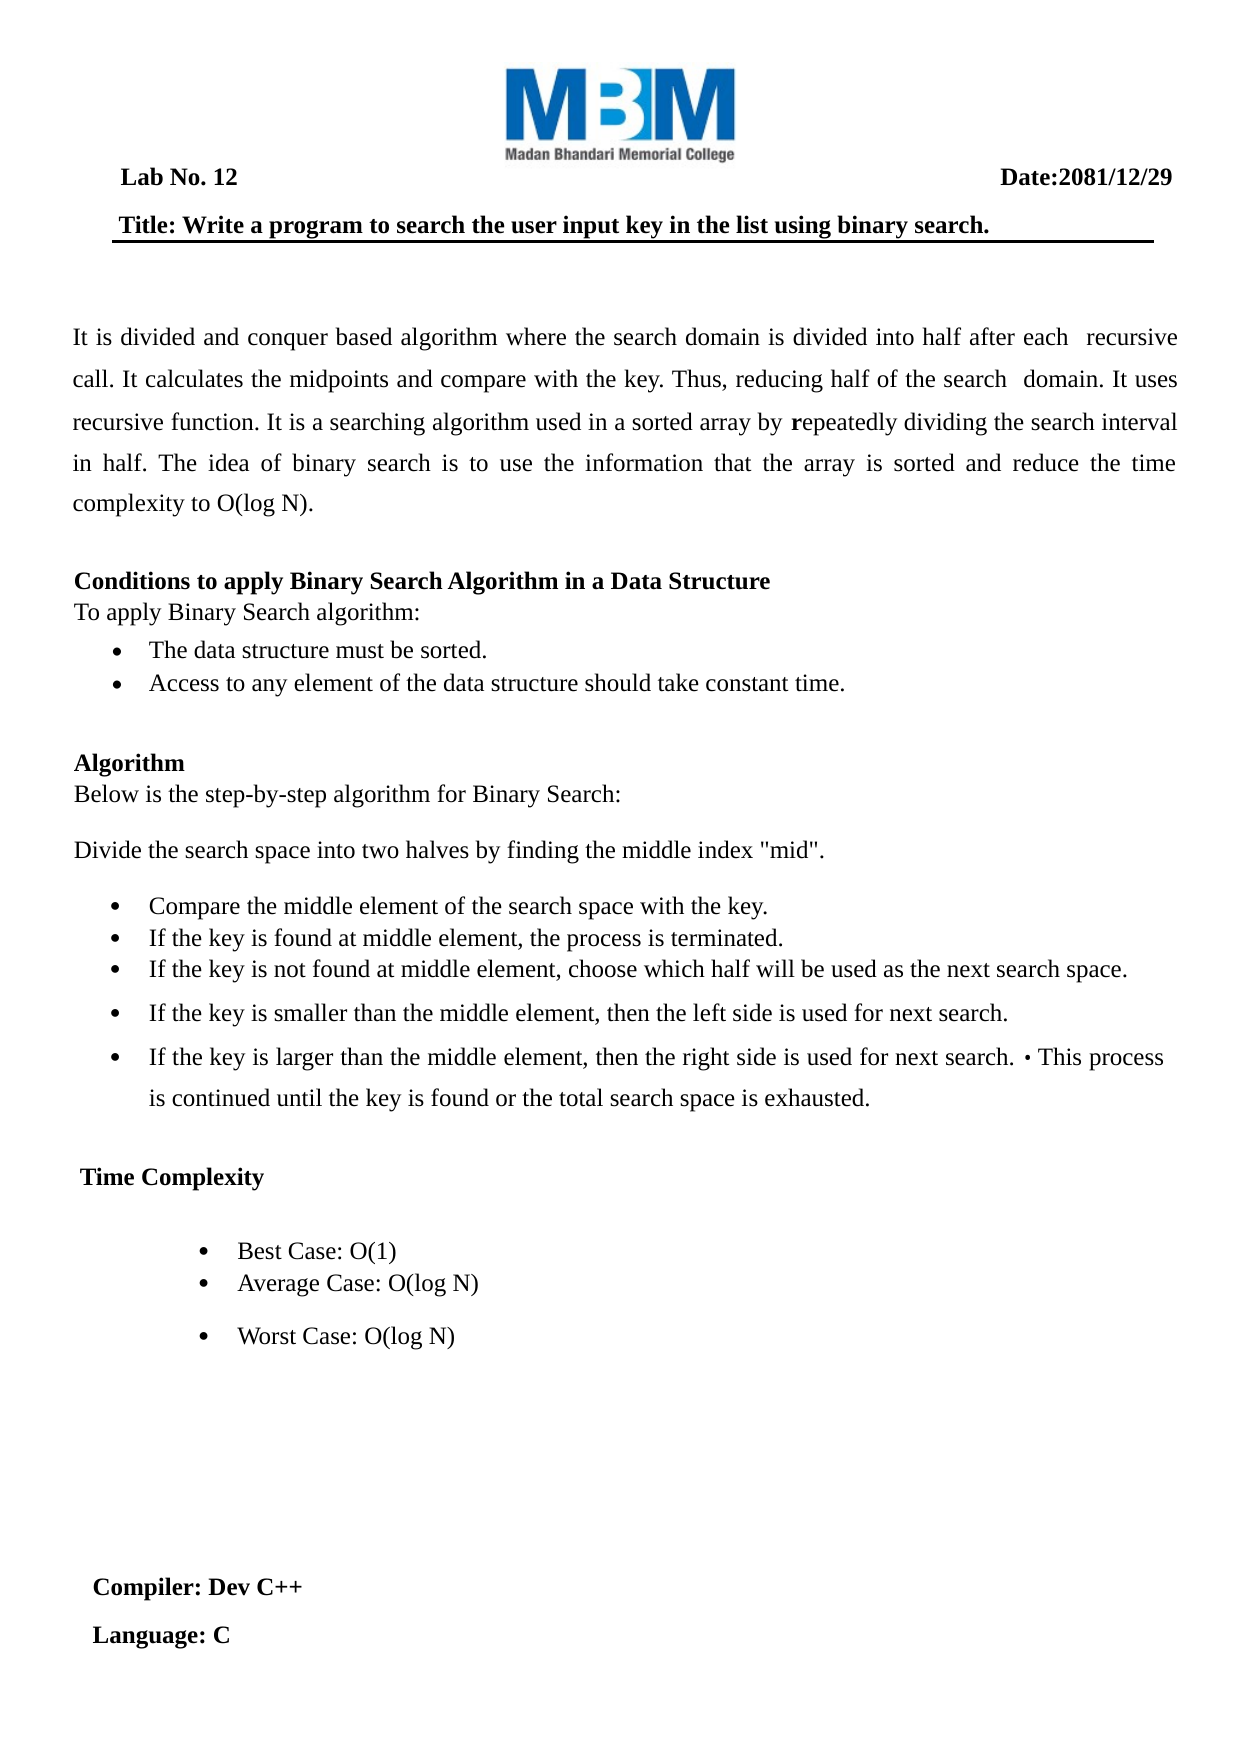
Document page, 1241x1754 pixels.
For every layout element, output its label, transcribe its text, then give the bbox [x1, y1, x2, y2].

text Lab No. 12 Date:2081/12/29 [74, 162, 1172, 191]
list Best Case: O(1) [199, 1236, 864, 1265]
list Average Case: O(log N) [199, 1268, 864, 1297]
list If the key is found at middle element, the process is terminated. [111, 923, 1178, 951]
text Title: Write a program to search the user input key in the list using binary search. [118, 210, 1178, 239]
list Worst Case: O(log N) [199, 1321, 864, 1350]
list Access to any element of the data structure should take constant time. [111, 668, 1178, 697]
text Compiler: Dev C++ [74, 1572, 1178, 1601]
list Compare the middle element of the search space with the key. [111, 891, 1178, 919]
text Language: C [74, 1620, 1178, 1649]
subtitle Conditions to apply Binary Search Algorithm in a Data Structure [74, 566, 1178, 594]
subtitle Algorithm [74, 748, 1178, 776]
text Below is the step-by-step algorithm for Binary Search: [74, 779, 1178, 808]
text To apply Binary Search algorithm: [74, 597, 1178, 626]
text Divide the search space into two halves by finding the middle index "mid". [74, 835, 1178, 864]
list The data structure must be sorted. [111, 635, 1178, 664]
subtitle Time Complexity [74, 1162, 1178, 1191]
list If the key is not found at middle element, choose which half will be used as the next search space. [111, 954, 1178, 983]
list If the key is larger than the middle element, then the right side is used for next search. • This process is continued until the key is found or the total search space is exhausted. [111, 1042, 1164, 1112]
picture [485, 62, 755, 177]
text It is divided and conquer based algorithm where the search domain is divided into half after each recursive call. It calculates the midpoints and compare with the key. Thus, reducing half of the search domain. It uses recursive function. It is a searching algorithm used in a sorted array by repeatedly dividing the search interval in half. The idea of binary search is to use the information that the array is sorted and reduce the time complexity to O(log N). [72, 322, 1178, 517]
list If the key is smaller than the middle element, then the left side is used for next search. [111, 998, 1178, 1027]
